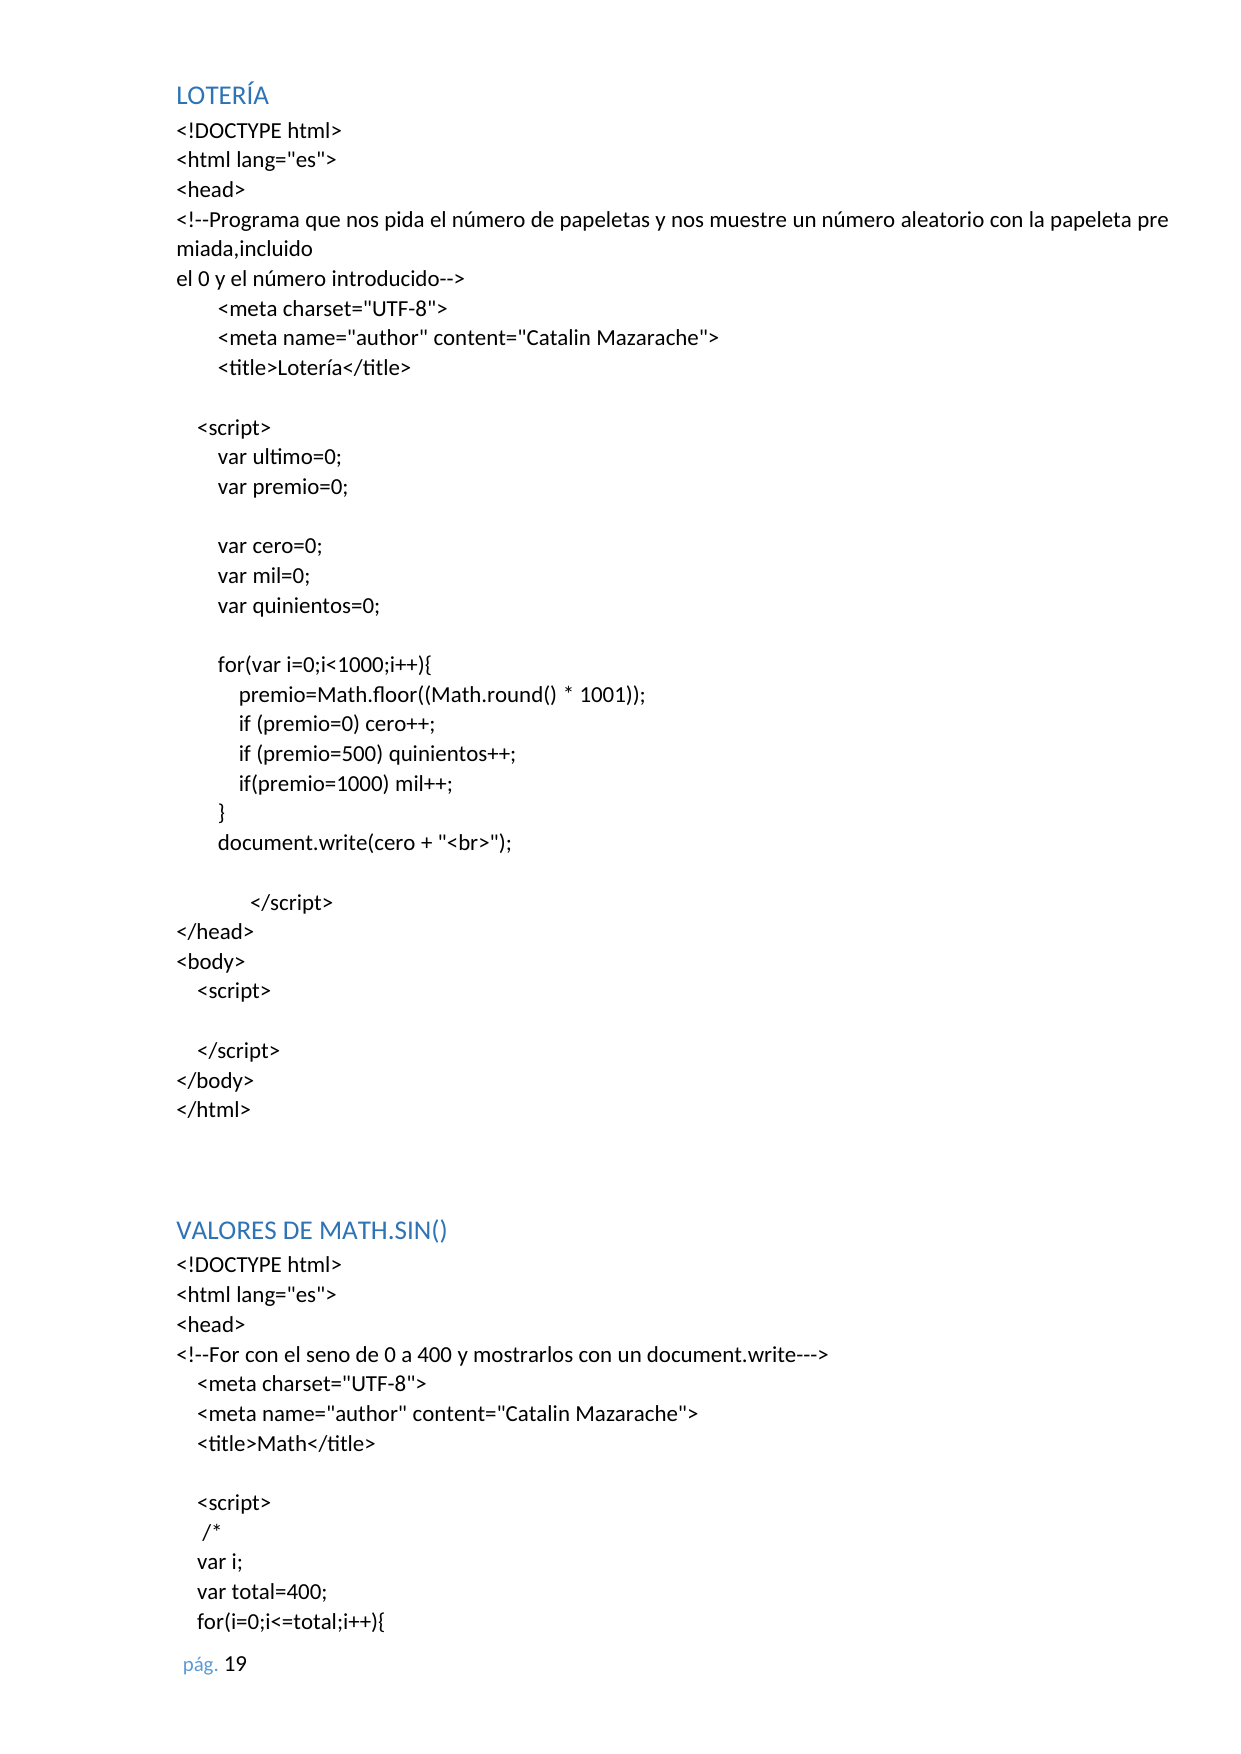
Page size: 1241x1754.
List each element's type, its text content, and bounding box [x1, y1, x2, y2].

text var mil=0; [176, 559, 1186, 589]
text <!DOCTYPE html> [176, 114, 1186, 144]
text </script> [176, 886, 1186, 916]
text <head> [176, 173, 1186, 203]
text <script> [176, 975, 1186, 1005]
text <html lang="es"> [176, 1279, 1186, 1308]
text </head> [176, 916, 1186, 945]
text <body> [176, 945, 1186, 975]
text var premio=0; [176, 470, 1186, 500]
text <script> [176, 1486, 1186, 1516]
text <meta name="author" content="Catalin Mazarache"> [176, 1397, 1186, 1427]
text var cero=0; [176, 530, 1186, 559]
text <meta name="author" content="Catalin Mazarache"> [176, 322, 1186, 352]
text </body> [176, 1064, 1186, 1094]
text premio=Math.floor((Math.round() * 1001)); [176, 678, 1186, 708]
text <head> [176, 1308, 1186, 1338]
text /* [176, 1516, 1186, 1546]
text if (premio=0) cero++; [176, 708, 1186, 737]
text for(var i=0;i<1000;i++){ [176, 648, 1186, 678]
text <meta charset="UTF-8"> [176, 292, 1186, 322]
text for(i=0;i<=total;i++){ [176, 1605, 1186, 1635]
text var i; [176, 1546, 1186, 1576]
text if (premio=500) quinientos++; [176, 737, 1186, 767]
text <title>Math</title> [176, 1427, 1186, 1457]
text <!--Programa que nos pida el número de papeletas y nos muestre un número aleatorio con la papeleta premiada,incluido [176, 203, 1186, 262]
text var total=400; [176, 1576, 1186, 1605]
text var quinientos=0; [176, 589, 1186, 619]
text <meta charset="UTF-8"> [176, 1368, 1186, 1397]
subtitle LOTERÍA [176, 78, 1186, 111]
text <!DOCTYPE html> [176, 1249, 1186, 1279]
subtitle VALORES DE MATH.SIN() [176, 1213, 1186, 1246]
text if(premio=1000) mil++; [176, 767, 1186, 797]
text </html> [176, 1094, 1186, 1123]
text <!--For con el seno de 0 a 400 y mostrarlos con un document.write---> [176, 1338, 1186, 1368]
text var ultimo=0; [176, 441, 1186, 470]
text </script> [176, 1034, 1186, 1064]
text <html lang="es"> [176, 144, 1186, 173]
text <title>Lotería</title> [176, 352, 1186, 381]
text document.write(cero + "<br>"); [176, 827, 1186, 856]
text <script> [176, 411, 1186, 441]
text } [176, 797, 1186, 827]
text el 0 y el número introducido--> [176, 262, 1186, 292]
